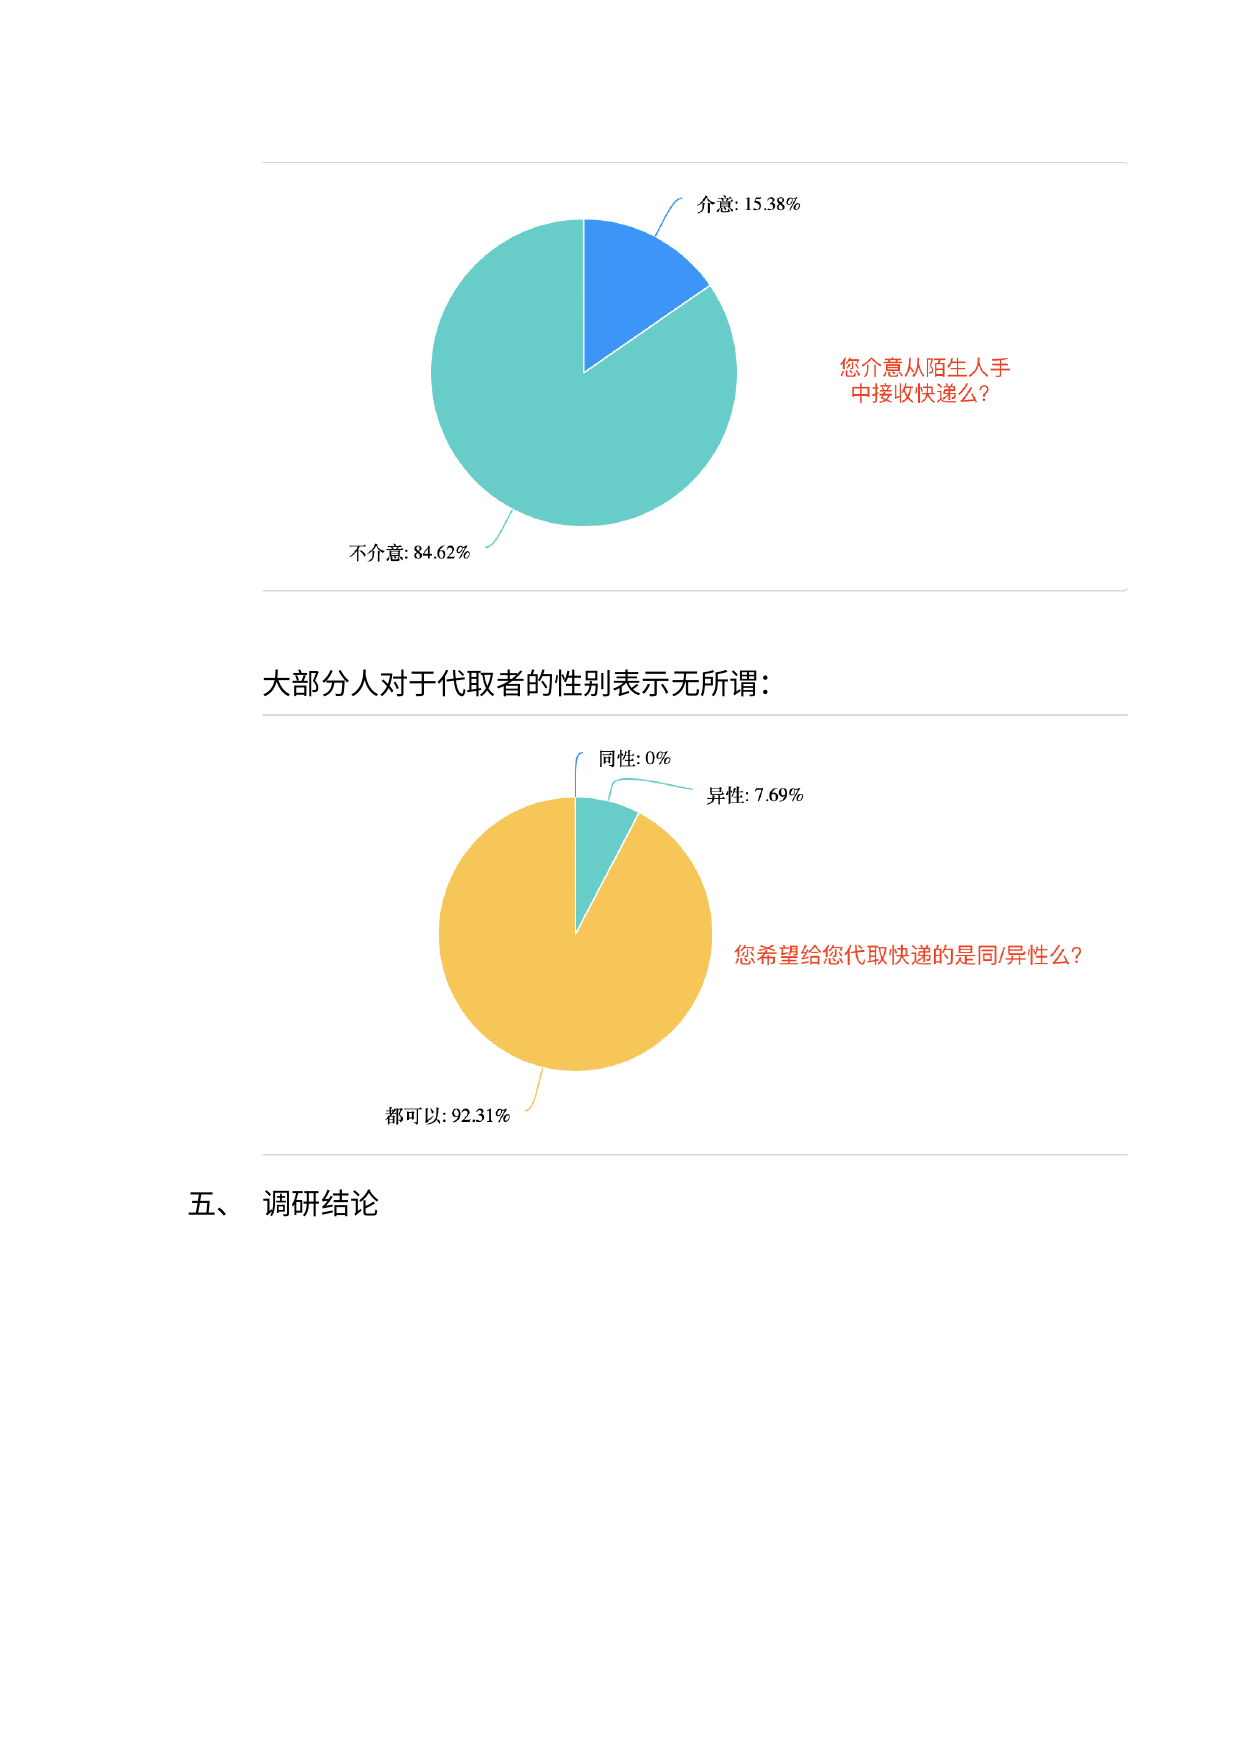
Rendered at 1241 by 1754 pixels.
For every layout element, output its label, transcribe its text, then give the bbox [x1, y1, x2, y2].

list 大部分人对于代取者的性别表示无所谓： [262, 649, 1053, 714]
picture [262, 162, 1128, 594]
list 调研结论 [187, 1169, 1053, 1234]
picture [262, 714, 1128, 1161]
